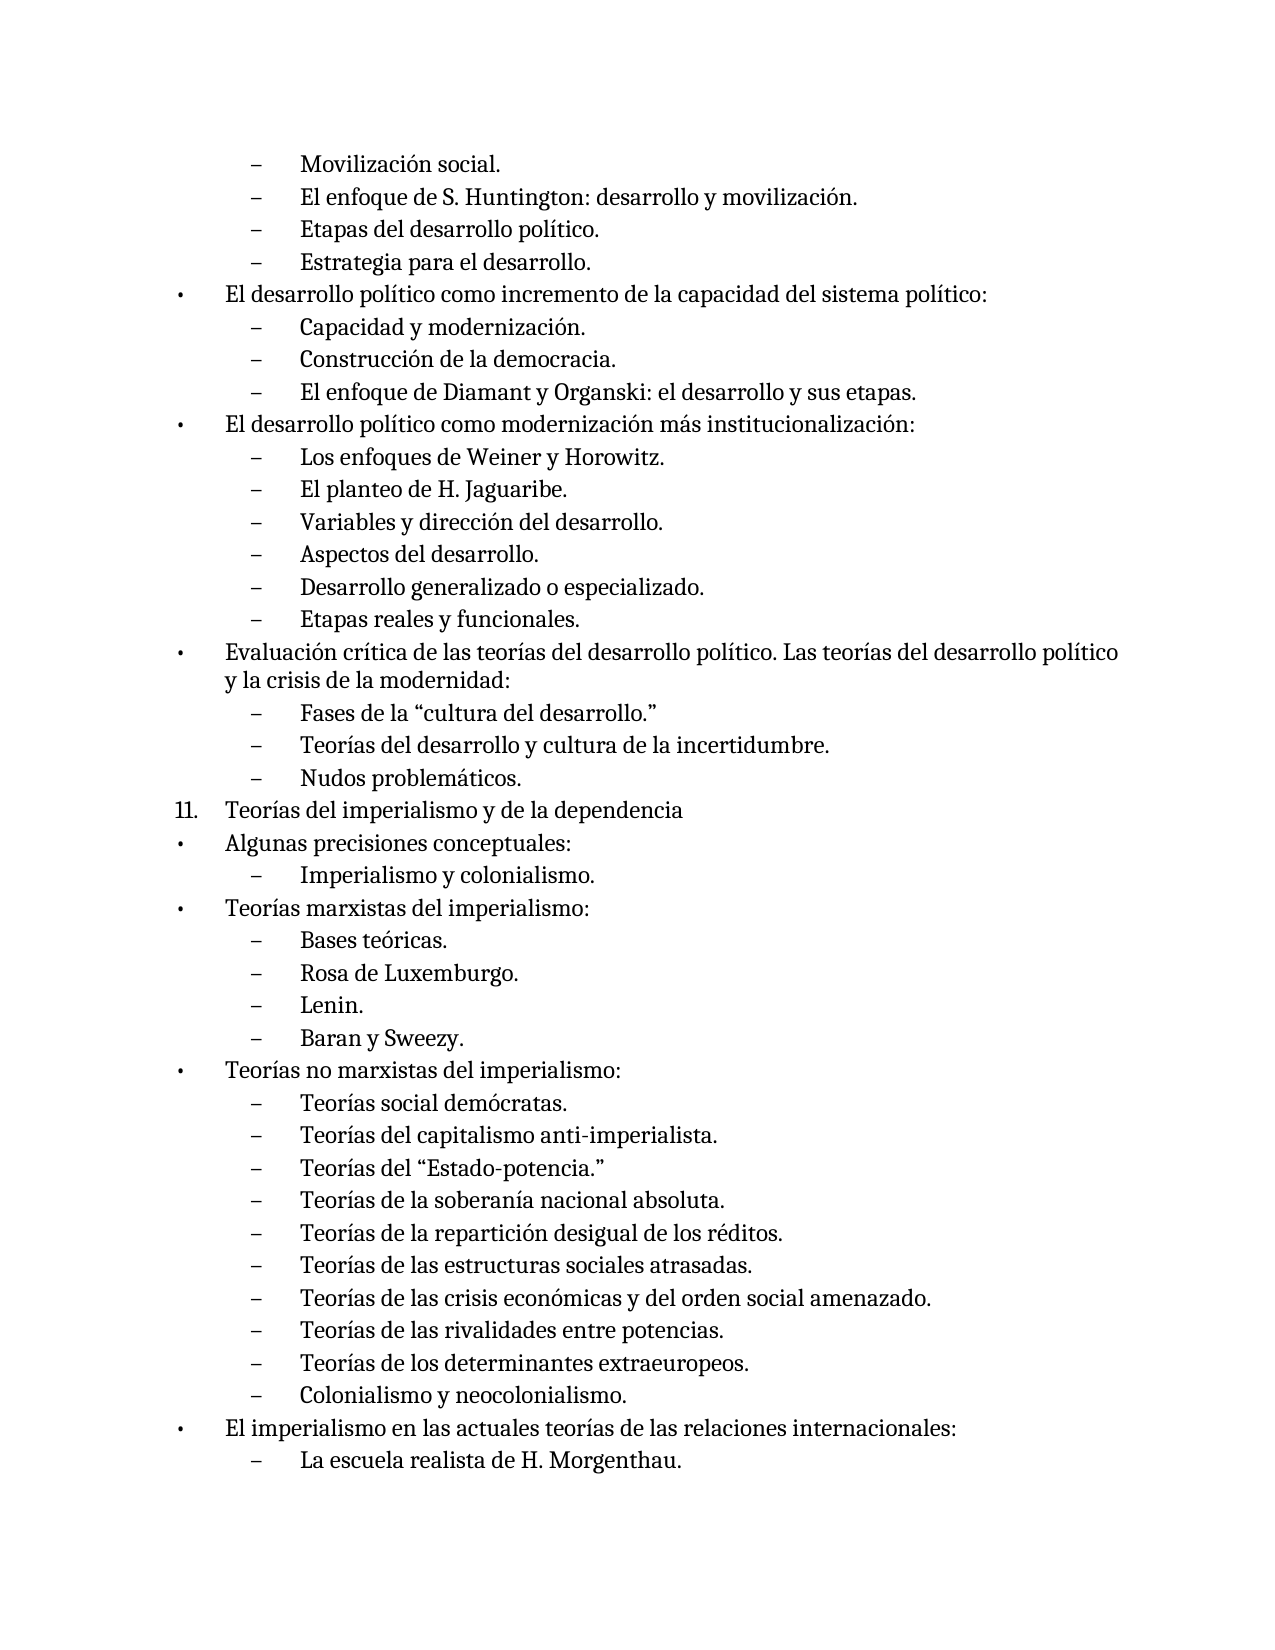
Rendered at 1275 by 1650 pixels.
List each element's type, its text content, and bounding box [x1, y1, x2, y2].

list Aspectos del desarrollo. [250, 540, 1125, 569]
list Teorías de las estructuras sociales atrasadas. [250, 1251, 1125, 1280]
list Bases teóricas. [250, 926, 1125, 955]
list La escuela realista de H. Morgenthau. [250, 1446, 1125, 1475]
list El imperialismo en las actuales teorías de las relaciones internacionales: [175, 1414, 1125, 1442]
list Desarrollo generalizado o especializado. [250, 572, 1125, 601]
list El enfoque de S. Huntington: desarrollo y movilización. [250, 182, 1125, 211]
list Teorías no marxistas del imperialismo: [175, 1056, 1125, 1085]
list Capacidad y modernización. [250, 312, 1125, 341]
list Rosa de Luxemburgo. [250, 959, 1125, 987]
list Los enfoques de Weiner y Horowitz. [250, 442, 1125, 471]
list Imperialismo y colonialismo. [250, 861, 1125, 890]
list Variables y dirección del desarrollo. [250, 507, 1125, 536]
list Fases de la “cultura del desarrollo.” [250, 699, 1125, 727]
list Construcción de la democracia. [250, 345, 1125, 374]
list Teorías del capitalismo anti-imperialista. [250, 1121, 1125, 1150]
list El desarrollo político como modernización más institucionalización: [175, 410, 1125, 439]
list Etapas del desarrollo político. [250, 215, 1125, 244]
list Evaluación crítica de las teorías del desarrollo político. Las teorías del desarrollo político y la crisis de la modernidad: [175, 637, 1125, 695]
list El enfoque de Diamant y Organski: el desarrollo y sus etapas. [250, 377, 1125, 406]
list El planteo de H. Jaguaribe. [250, 475, 1125, 504]
list Teorías de la repartición desigual de los réditos. [250, 1219, 1125, 1247]
list Baran y Sweezy. [250, 1024, 1125, 1052]
list Teorías de la soberanía nacional absoluta. [250, 1186, 1125, 1215]
list Colonialismo y neocolonialismo. [250, 1381, 1125, 1410]
list Estrategia para el desarrollo. [250, 247, 1125, 276]
list Lenin. [250, 991, 1125, 1020]
list Teorías de las rivalidades entre potencias. [250, 1316, 1125, 1345]
list Nudos problemáticos. [250, 764, 1125, 792]
list Etapas reales y funcionales. [250, 605, 1125, 634]
list Algunas precisiones conceptuales: [175, 829, 1125, 857]
list Teorías de las crisis económicas y del orden social amenazado. [250, 1284, 1125, 1312]
list Teorías marxistas del imperialismo: [175, 894, 1125, 922]
list Teorías del imperialismo y de la dependencia [175, 796, 1125, 825]
list El desarrollo político como incremento de la capacidad del sistema político: [175, 280, 1125, 309]
list Teorías del desarrollo y cultura de la incertidumbre. [250, 731, 1125, 760]
list Teorías social demócratas. [250, 1089, 1125, 1117]
list Teorías de los determinantes extraeuropeos. [250, 1349, 1125, 1377]
list Teorías del “Estado-potencia.” [250, 1154, 1125, 1182]
list Movilización social. [250, 150, 1125, 179]
